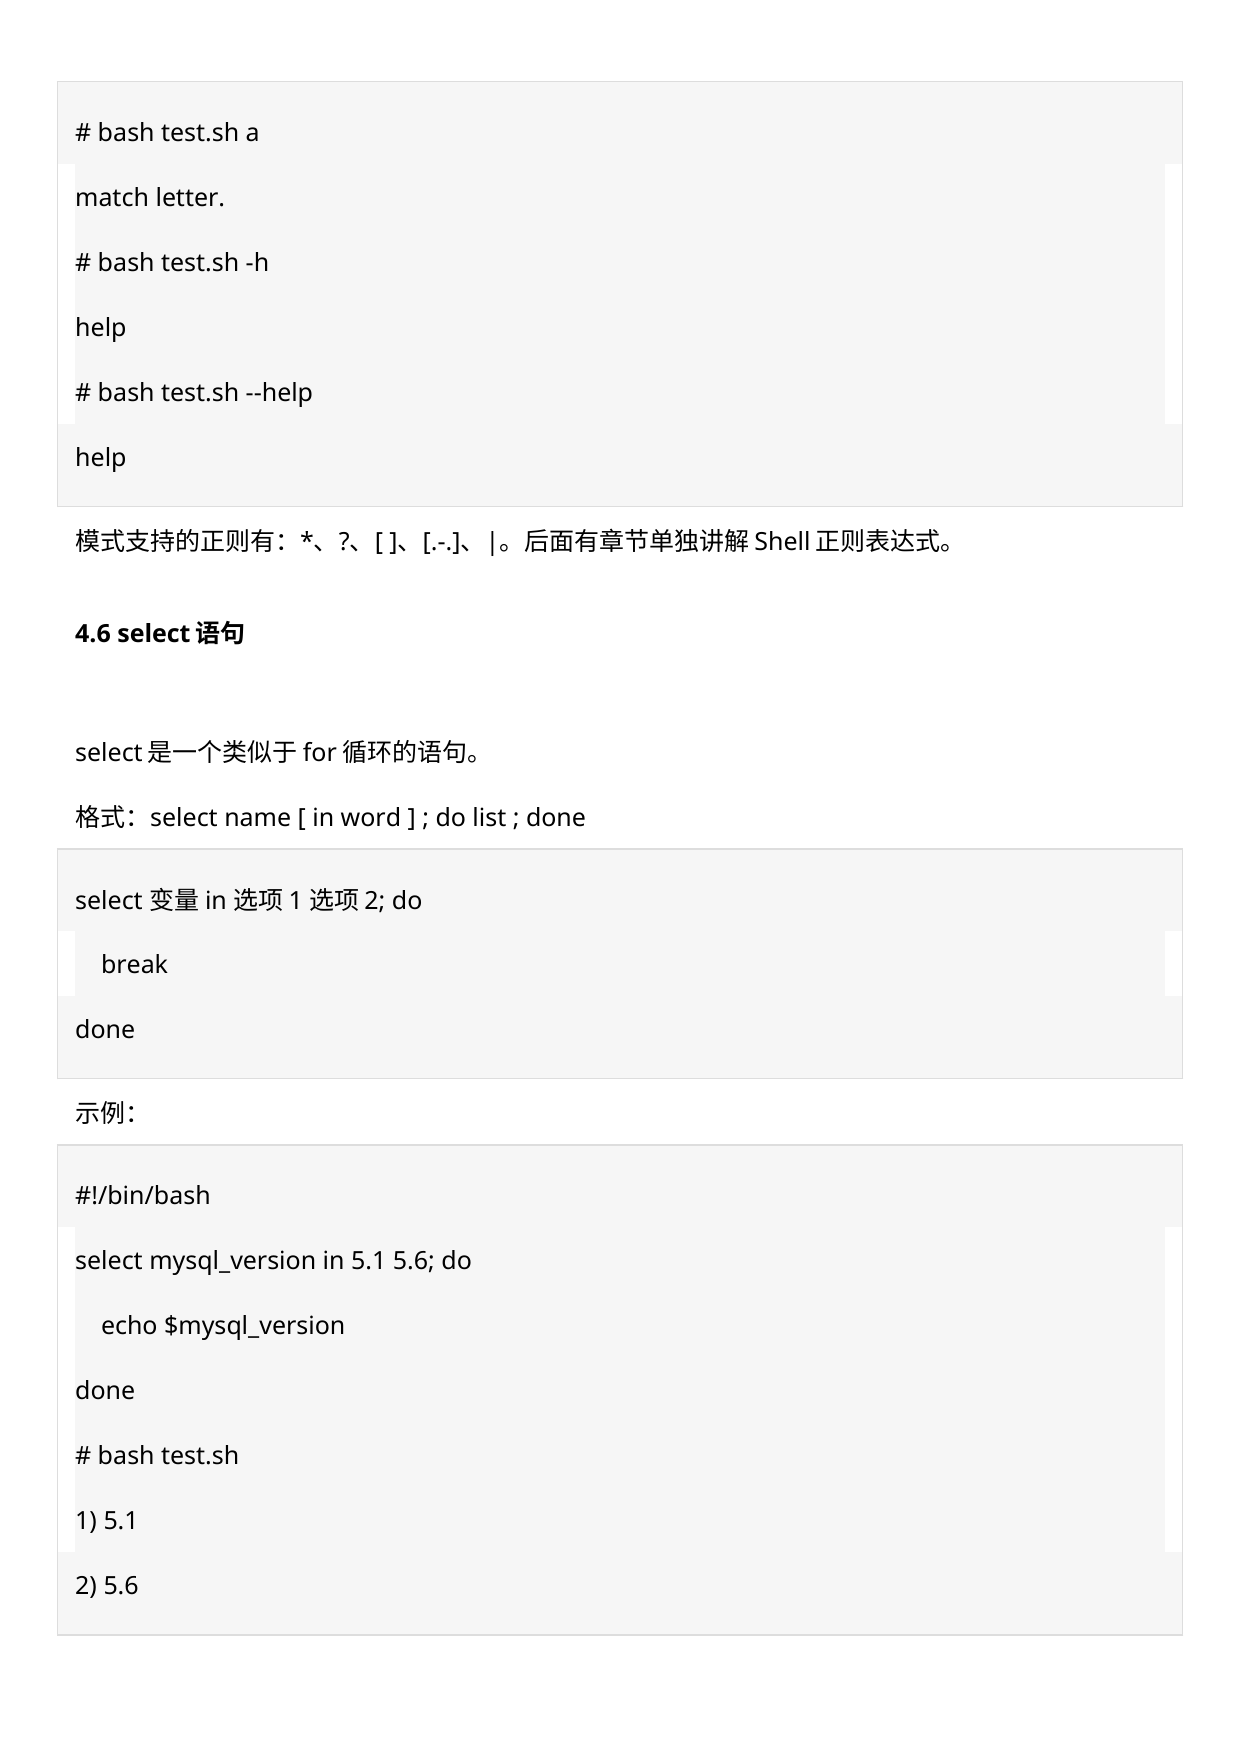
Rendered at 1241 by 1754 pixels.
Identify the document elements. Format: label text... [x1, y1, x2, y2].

text # bash test.sh a [58, 82, 1182, 164]
text help [58, 406, 1182, 506]
text break [75, 931, 1165, 978]
text select 变量 in 选项1 选项2; do [58, 850, 1182, 931]
text match letter. [75, 164, 1165, 229]
text select是一个类似于for循环的语句。 [75, 718, 1165, 783]
text done [58, 978, 1182, 1078]
text echo $mysql_version [75, 1292, 1165, 1357]
text 模式支持的正则有：*、?、[ ]、[.-.]、|。后面有章节单独讲解Shell正则表达式。 [75, 507, 1165, 572]
text help [75, 294, 1165, 359]
text # bash test.sh --help [75, 359, 1165, 406]
text 示例： [75, 1079, 1165, 1144]
text # bash test.sh [75, 1422, 1165, 1487]
text 格式：select name [ in word ] ; do list ; done [75, 783, 1165, 848]
text #!/bin/bash [58, 1146, 1182, 1227]
text # bash test.sh -h [75, 229, 1165, 294]
text 2) 5.6 [58, 1534, 1182, 1634]
text select mysql_version in 5.1 5.6; do [75, 1227, 1165, 1292]
text 1) 5.1 [75, 1487, 1165, 1534]
text done [75, 1357, 1165, 1422]
subtitle 4.6 select语句 [75, 599, 1165, 664]
